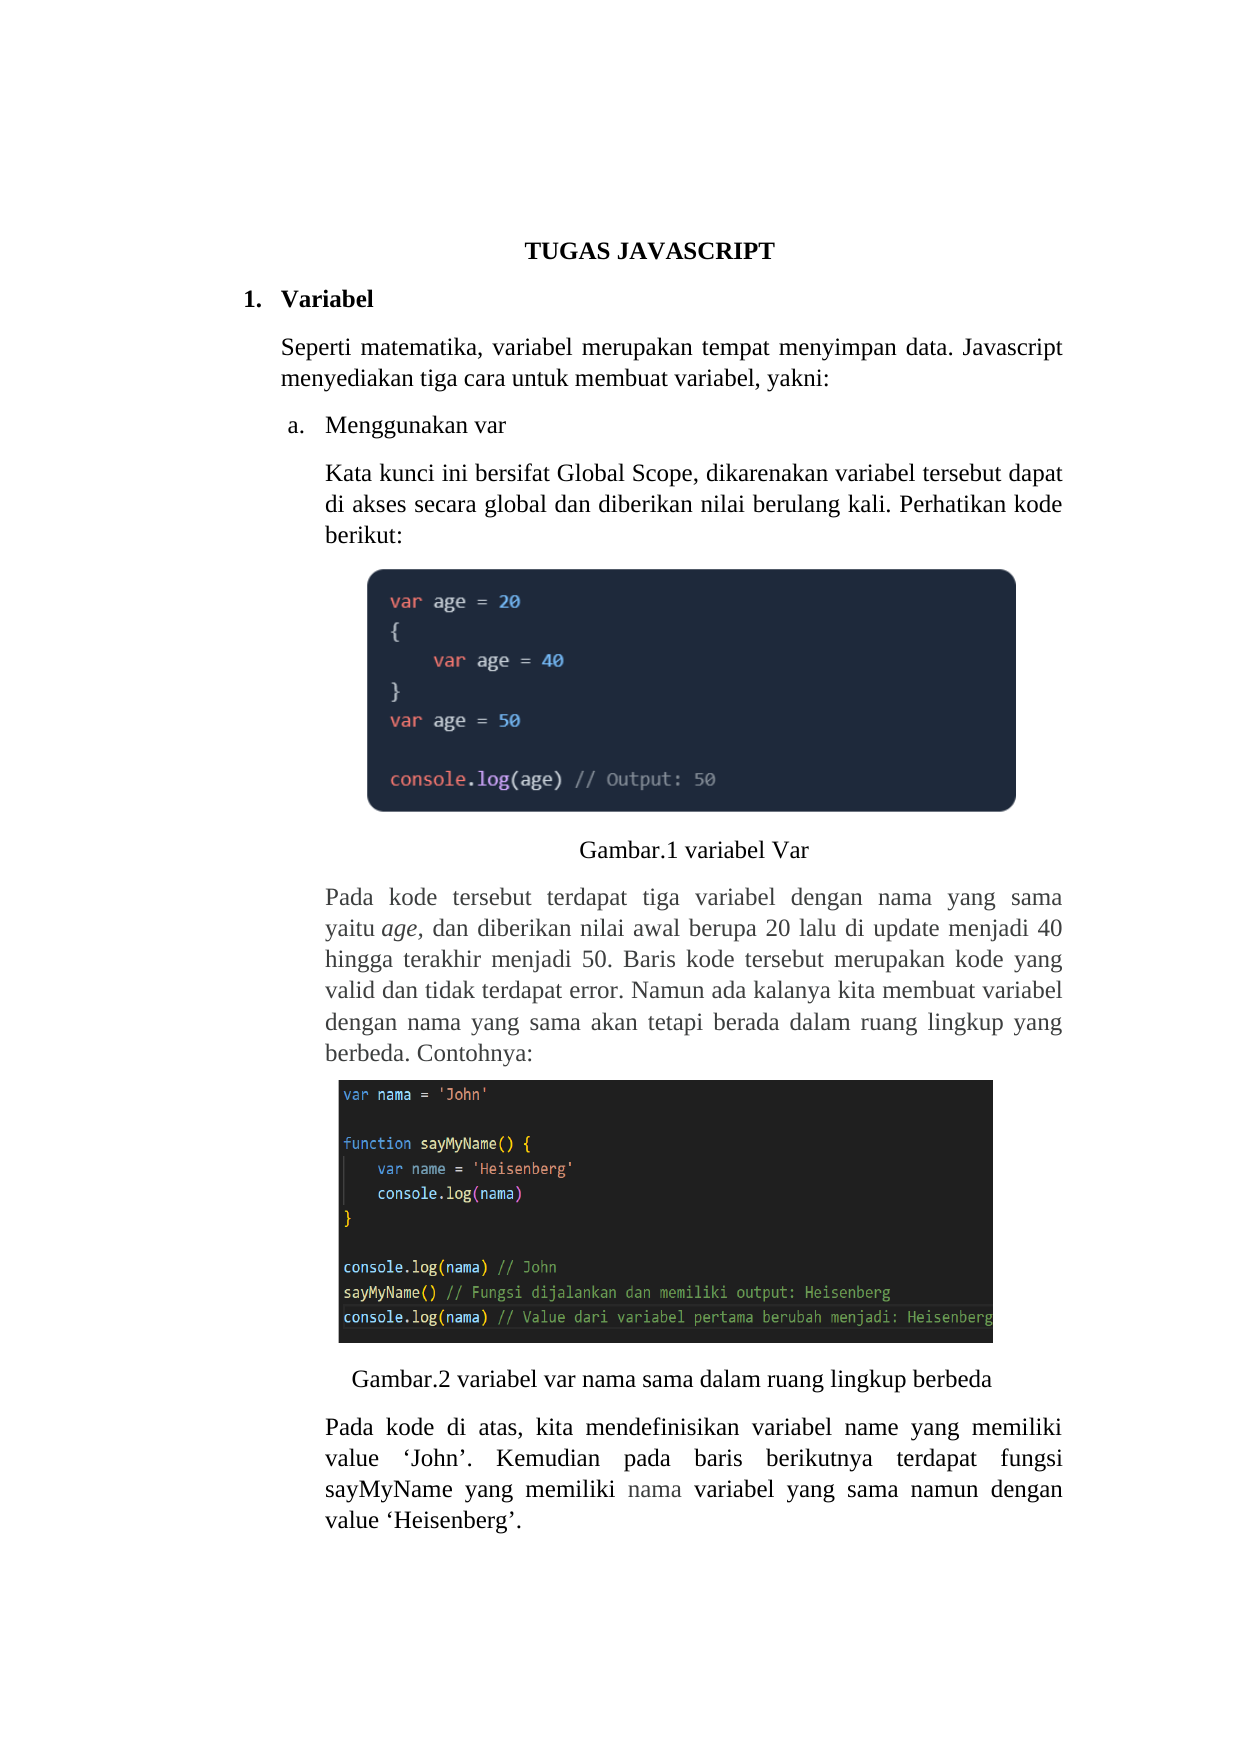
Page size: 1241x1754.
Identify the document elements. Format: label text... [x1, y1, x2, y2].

text Pada kode di atas, kita mendefinisikan variabel name yang memiliki value ‘John’. Kemudian pada baris berikutnya terdapat fungsi sayMyName yang memiliki nama variabel yang sama namun dengan value ‘Heisenberg’. [325, 1412, 1063, 1534]
text Seperti matematika, variabel merupakan tempat menyimpan data. Javascript menyediakan tiga cara untuk membuat variabel, yakni: [281, 332, 1063, 391]
picture [338, 1080, 993, 1343]
text TUGAS JAVASCRIPT [236, 236, 1063, 265]
list Menggunakan var [287, 410, 1063, 439]
text Pada kode tersebut terdapat tiga variabel dengan nama yang sama yaitu age, dan diberikan nilai awal berupa 20 lalu di update menjadi 40 hingga terakhir menjadi 50. Baris kode tersebut merupakan kode yang valid dan tidak terdapat error. Namun ada kalanya kita membuat variabel dengan nama yang sama akan tetapi berada dalam ruang lingkup yang berbeda. Contohnya: [325, 911, 1063, 945]
text Pada kode tersebut terdapat tiga variabel dengan nama yang sama yaitu age, dan diberikan nilai awal berupa 20 lalu di update menjadi 40 hingga terakhir menjadi 50. Baris kode tersebut merupakan kode yang valid dan tidak terdapat error. Namun ada kalanya kita membuat variabel dengan nama yang sama akan tetapi berada dalam ruang lingkup yang berbeda. Contohnya: [325, 1035, 1063, 1066]
picture [365, 567, 1016, 814]
text Kata kunci ini bersifat Global Scope, dikarenakan variabel tersebut dapat di akses secara global dan diberikan nilai berulang kali. Perhatikan kode berikut: [325, 458, 1063, 549]
list Variabel [243, 284, 1063, 313]
